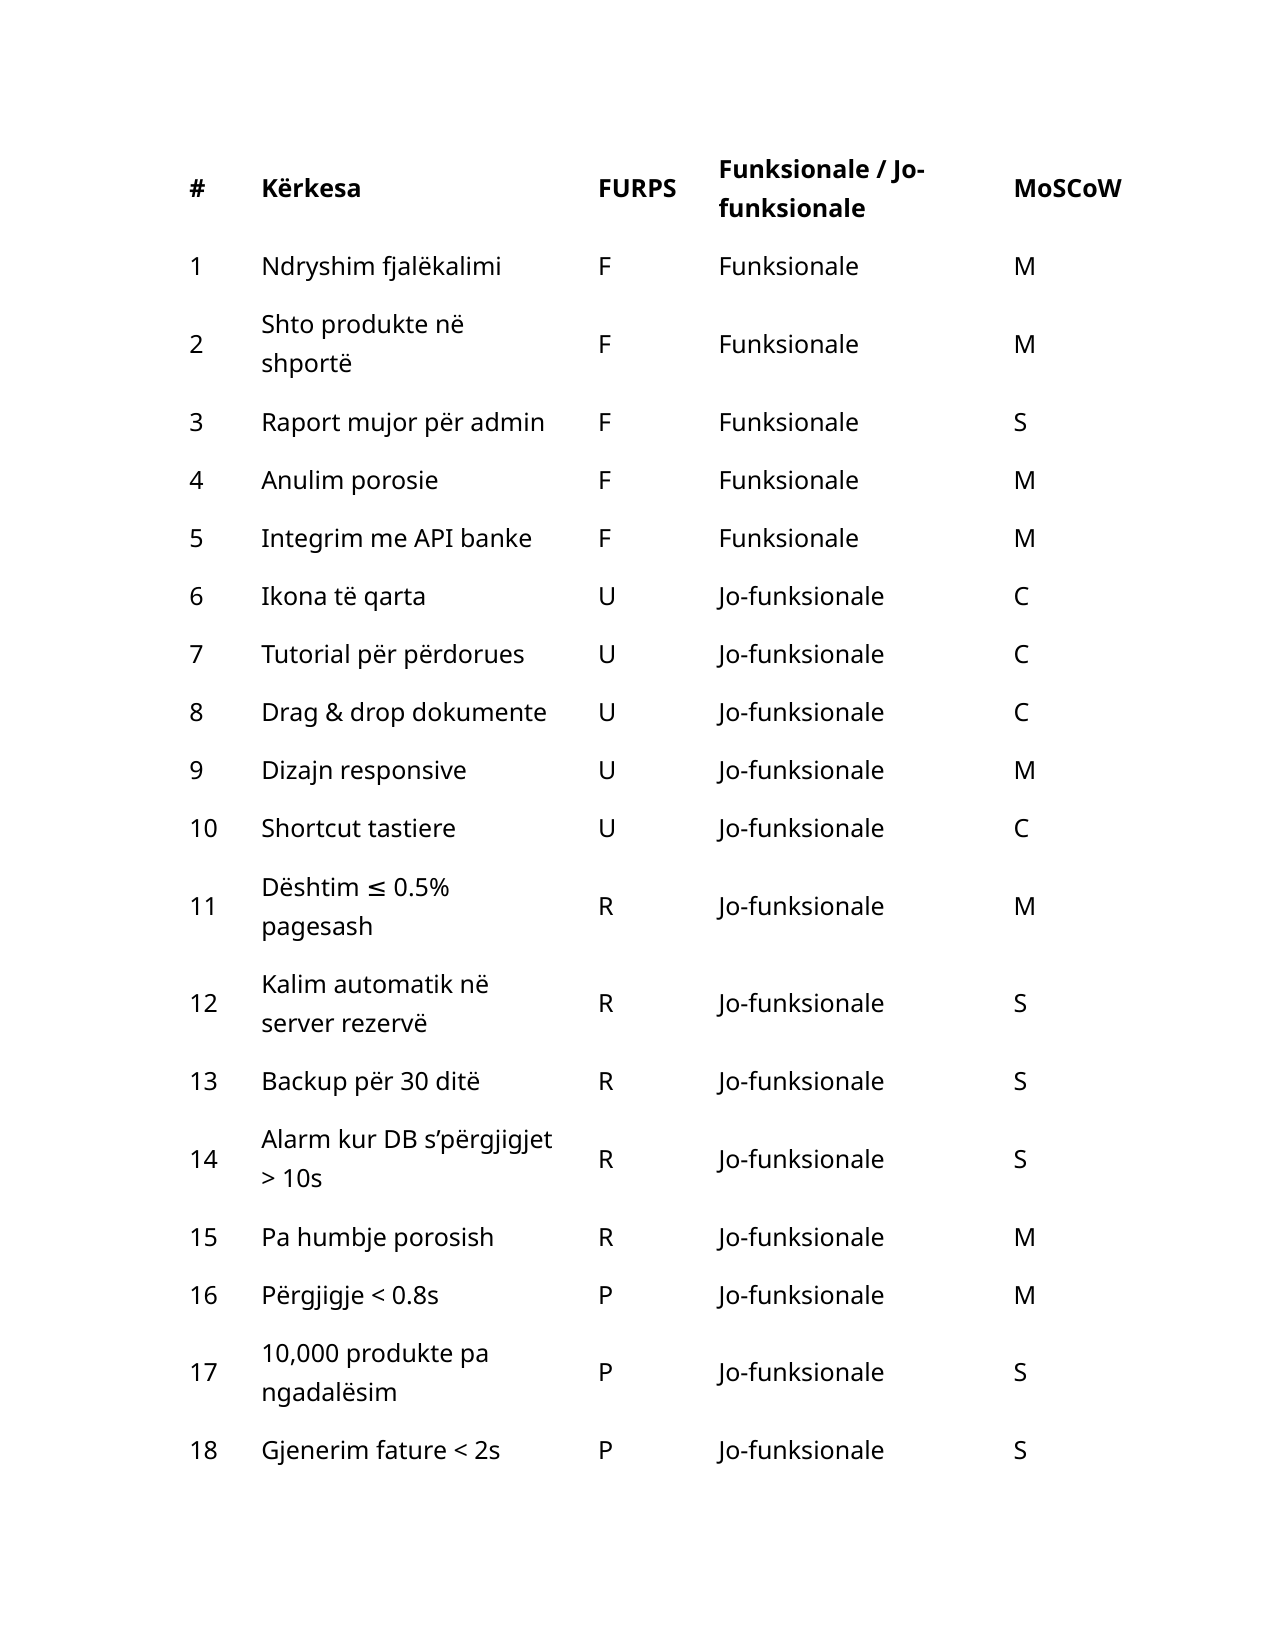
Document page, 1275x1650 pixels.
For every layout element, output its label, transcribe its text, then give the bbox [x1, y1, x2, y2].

table_cell R [559, 1062, 679, 1120]
table_cell 14 [150, 1120, 222, 1218]
table_cell M [974, 247, 1125, 305]
table_cell 7 [150, 635, 222, 693]
table_cell F [559, 461, 679, 519]
table_cell C [974, 577, 1125, 635]
table_cell Jo-funksionale [679, 868, 974, 965]
table_cell Jo-funksionale [679, 1334, 974, 1431]
table_cell 10,000 produkte pa ngadalësim [222, 1334, 559, 1431]
table_cell S [974, 1062, 1125, 1120]
table_cell M [974, 1218, 1125, 1276]
table_cell Jo-funksionale [679, 577, 974, 635]
table_cell Integrim me API banke [222, 519, 559, 577]
table_cell Drag & drop dokumente [222, 693, 559, 751]
table_cell Jo-funksionale [679, 1062, 974, 1120]
table_cell 5 [150, 519, 222, 577]
table_cell 4 [150, 461, 222, 519]
table_cell 6 [150, 577, 222, 635]
table_cell F [559, 247, 679, 305]
table_cell Jo-funksionale [679, 1120, 974, 1218]
table_cell R [559, 1218, 679, 1276]
table_cell 13 [150, 1062, 222, 1120]
table_cell Jo-funksionale [679, 1218, 974, 1276]
table_cell P [559, 1276, 679, 1334]
table_cell C [974, 693, 1125, 751]
table_cell Funksionale [679, 519, 974, 577]
table_cell Dështim ≤ 0.5% pagesash [222, 868, 559, 965]
table_cell Funksionale [679, 403, 974, 461]
table_cell 8 [150, 693, 222, 751]
table_cell S [974, 1334, 1125, 1431]
table_cell 12 [150, 965, 222, 1062]
table_cell U [559, 693, 679, 751]
table_cell C [974, 810, 1125, 868]
table_cell Gjenerim fature < 2s [222, 1431, 559, 1489]
table_cell Ikona të qarta [222, 577, 559, 635]
table_cell Shto produkte në shportë [222, 305, 559, 403]
table_cell Shortcut tastiere [222, 810, 559, 868]
table_cell F [559, 519, 679, 577]
table_cell Përgjigje < 0.8s [222, 1276, 559, 1334]
table_cell Anulim porosie [222, 461, 559, 519]
table_cell Jo-funksionale [679, 635, 974, 693]
table_cell 11 [150, 868, 222, 965]
table_cell Kalim automatik në server rezervë [222, 965, 559, 1062]
table_cell Ndryshim fjalëkalimi [222, 247, 559, 305]
table_cell S [974, 965, 1125, 1062]
table_cell 3 [150, 403, 222, 461]
table_cell S [974, 1431, 1125, 1489]
table_cell S [974, 1120, 1125, 1218]
table_cell R [559, 965, 679, 1062]
table_cell U [559, 577, 679, 635]
table_header FURPS [559, 150, 679, 247]
table_cell M [974, 751, 1125, 809]
table_cell 16 [150, 1276, 222, 1334]
table_cell 9 [150, 751, 222, 809]
table_cell M [974, 868, 1125, 965]
table_cell S [974, 403, 1125, 461]
table_cell Backup për 30 ditë [222, 1062, 559, 1120]
table_cell F [559, 403, 679, 461]
table_cell M [974, 461, 1125, 519]
table_cell 17 [150, 1334, 222, 1431]
table_header MoSCoW [974, 150, 1125, 247]
table_header Funksionale / Jo-funksionale [679, 150, 974, 247]
table_cell M [974, 1276, 1125, 1334]
table_header Kërkesa [222, 150, 559, 247]
table_cell Jo-funksionale [679, 751, 974, 809]
table_cell Funksionale [679, 247, 974, 305]
table_cell U [559, 751, 679, 809]
table_cell Funksionale [679, 461, 974, 519]
table_cell 10 [150, 810, 222, 868]
table_cell Jo-funksionale [679, 810, 974, 868]
table_cell Jo-funksionale [679, 693, 974, 751]
table_cell Raport mujor për admin [222, 403, 559, 461]
table_cell Jo-funksionale [679, 1431, 974, 1489]
table_cell Jo-funksionale [679, 965, 974, 1062]
table_cell C [974, 635, 1125, 693]
table_cell 2 [150, 305, 222, 403]
table_header # [150, 150, 222, 247]
table_cell 1 [150, 247, 222, 305]
table_cell P [559, 1431, 679, 1489]
table_cell Funksionale [679, 305, 974, 403]
table_cell R [559, 1120, 679, 1218]
table_cell F [559, 305, 679, 403]
table_cell Pa humbje porosish [222, 1218, 559, 1276]
table_cell Tutorial për përdorues [222, 635, 559, 693]
table_cell M [974, 305, 1125, 403]
table_cell R [559, 868, 679, 965]
table_cell M [974, 519, 1125, 577]
table_cell 15 [150, 1218, 222, 1276]
table_cell U [559, 810, 679, 868]
table_cell Alarm kur DB s’përgjigjet > 10s [222, 1120, 559, 1218]
table_cell Jo-funksionale [679, 1276, 974, 1334]
table_cell Dizajn responsive [222, 751, 559, 809]
table_cell 18 [150, 1431, 222, 1489]
table_cell P [559, 1334, 679, 1431]
table_cell U [559, 635, 679, 693]
